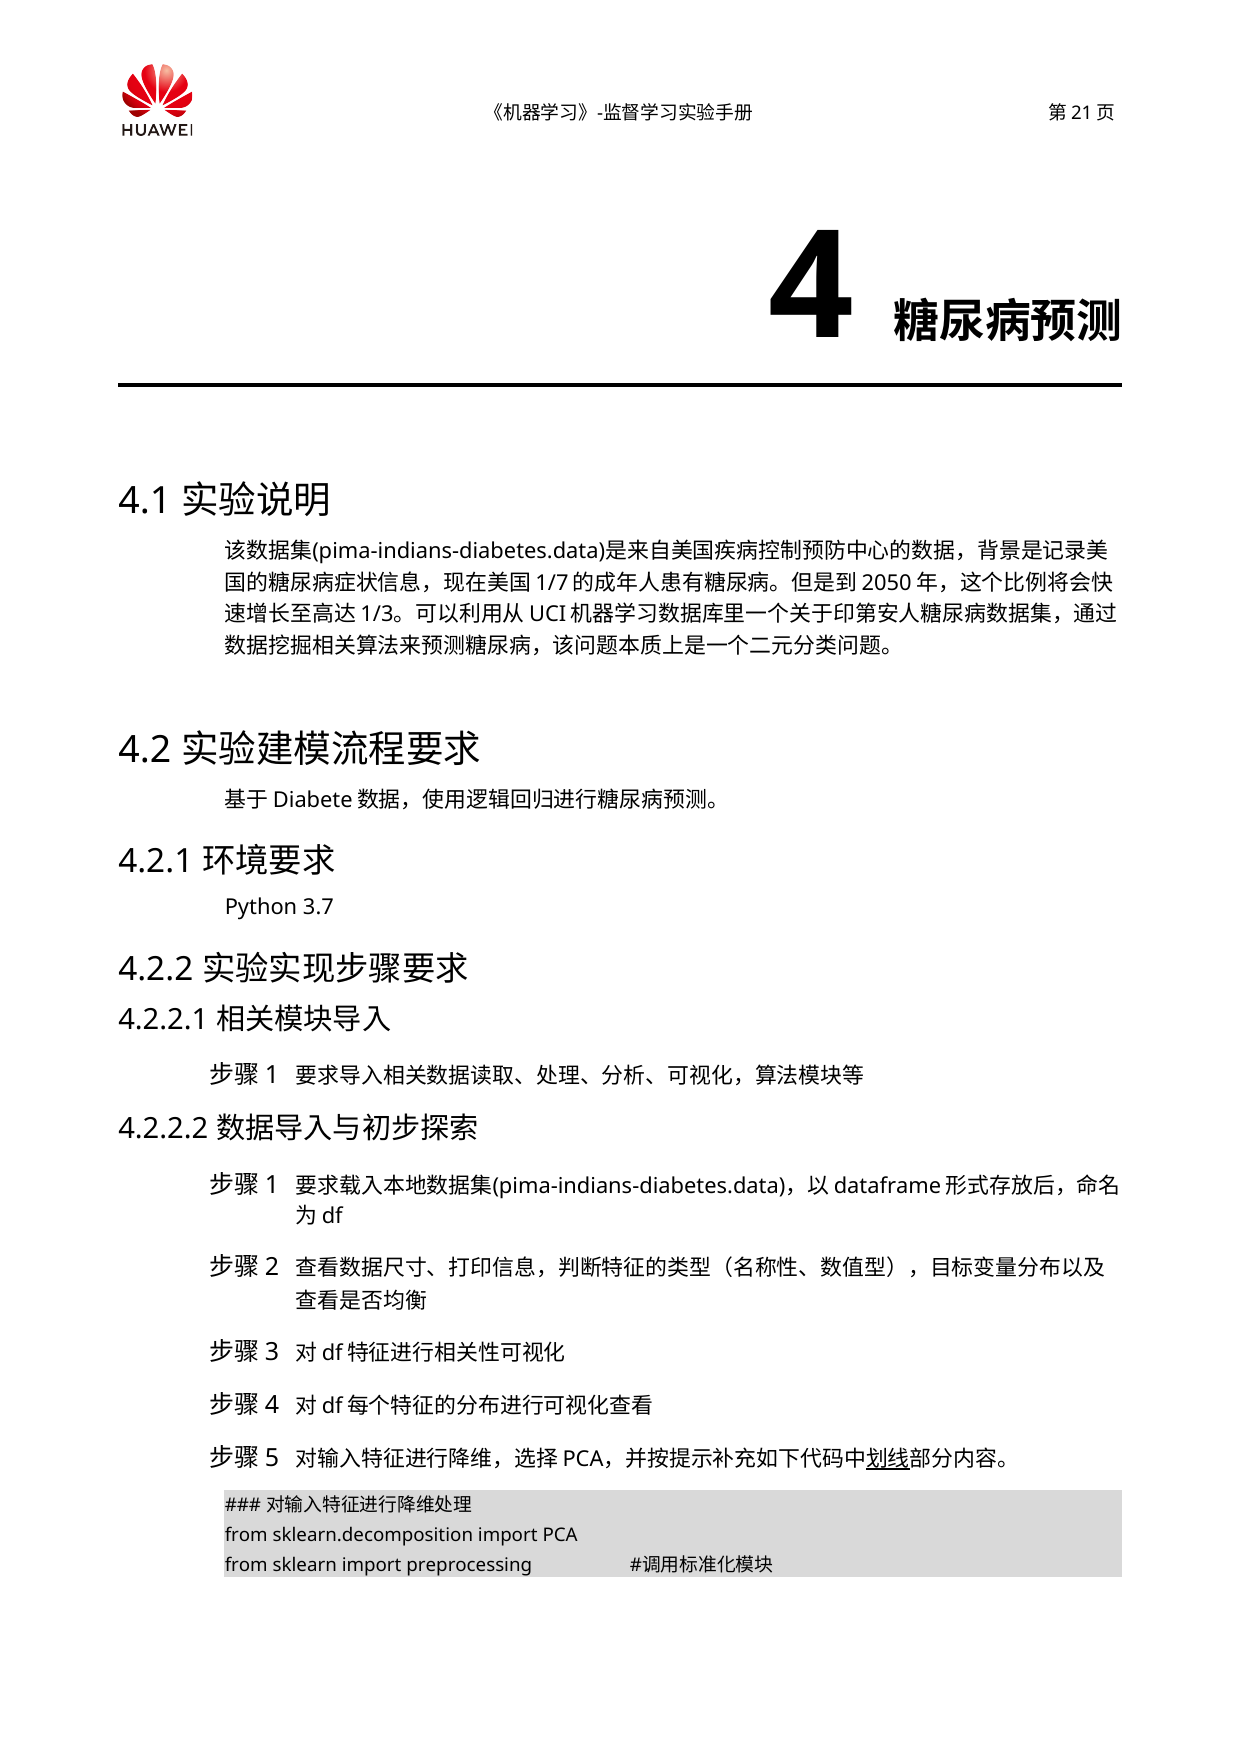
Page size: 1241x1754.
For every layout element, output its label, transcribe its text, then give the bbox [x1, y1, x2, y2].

text ### 对输入特征进行降维处理 [224, 1490, 1122, 1517]
text from sklearn import preprocessing #调用标准化模块 [224, 1551, 1122, 1577]
subtitle 相关模块导入 [118, 998, 1122, 1038]
text 对输入特征进行降维，选择PCA，并按提示补充如下代码中划线部分内容。 [279, 1437, 1122, 1473]
subtitle 糖尿病预测 [118, 177, 1122, 383]
text 要求载入本地数据集(pima-indians-diabetes.data)，以dataframe形式存放后，命名为df [279, 1164, 1122, 1230]
text 该数据集(pima-indians-diabetes.data)是来自美国疾病控制预防中心的数据，背景是记录美国的糖尿病症状信息，现在美国1/7的成年人患有糖尿病。但是到2050年，这个比例将会快速增长至高达1/3。可以利用从UCI机器学习数据库里一个关于印第安人糖尿病数据集，通过数据挖掘相关算法来预测糖尿病，该问题本质上是一个二元分类问题。 [224, 533, 1122, 660]
picture [122, 64, 193, 136]
text from sklearn.decomposition import PCA [224, 1521, 1122, 1547]
text 对df特征进行相关性可视化 [279, 1331, 1122, 1368]
subtitle 实验实现步骤要求 [118, 942, 1122, 990]
subtitle 环境要求 [118, 834, 1122, 883]
text 对df每个特征的分布进行可视化查看 [279, 1384, 1122, 1421]
text Python 3.7 [224, 891, 1122, 921]
text 查看数据尺寸、打印信息，判断特征的类型（名称性、数值型），目标变量分布以及查看是否均衡 [279, 1247, 1122, 1315]
subtitle 数据导入与初步探索 [118, 1108, 1122, 1147]
subtitle 实验说明 [118, 470, 1122, 524]
subtitle 实验建模流程要求 [118, 722, 1122, 773]
text 要求导入相关数据读取、处理、分析、可视化，算法模块等 [279, 1055, 1122, 1091]
text 基于Diabete数据，使用逻辑回归进行糖尿病预测。 [224, 782, 1122, 813]
